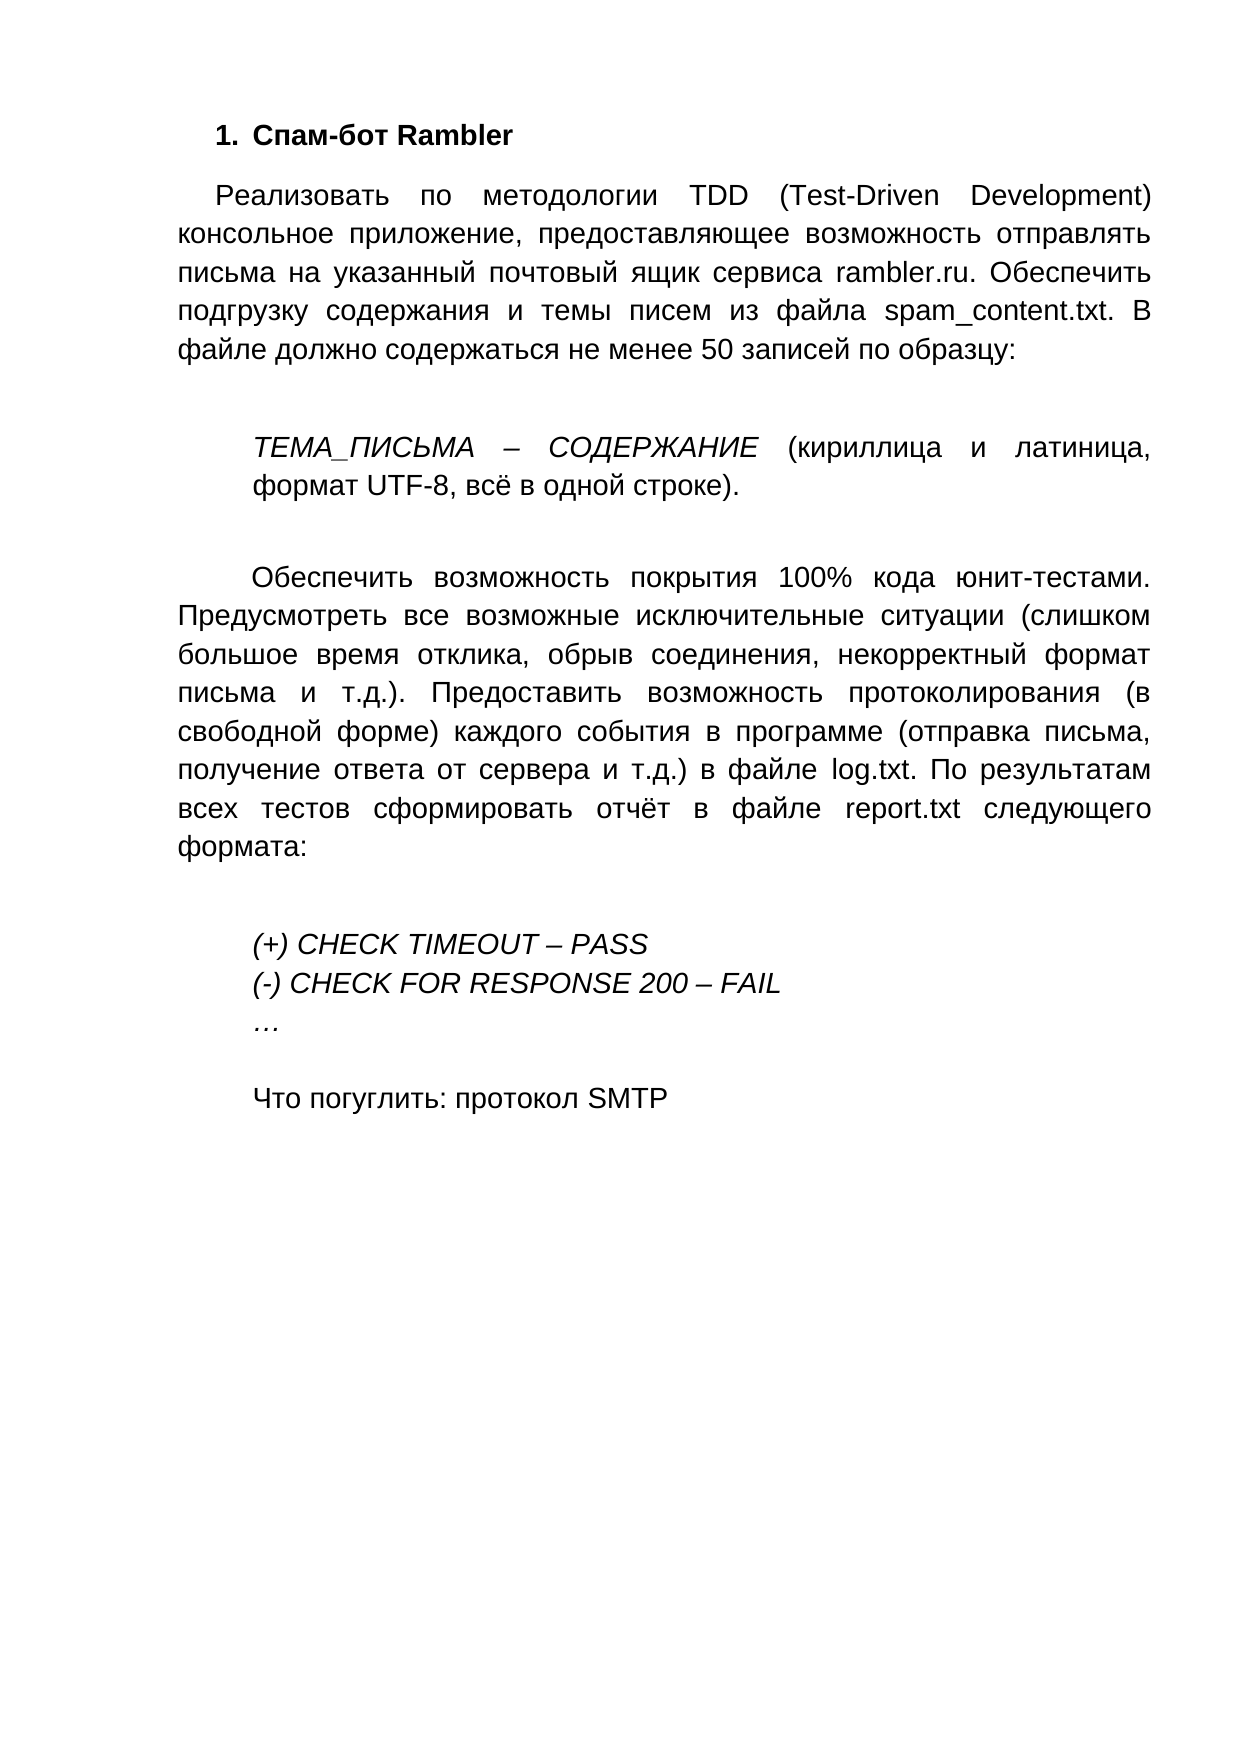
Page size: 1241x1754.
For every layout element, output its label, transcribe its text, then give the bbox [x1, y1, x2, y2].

list (-) CHECK FOR RESPONSE 200 – FAIL [252, 966, 1152, 999]
text Реализовать по методологии TDD (Test-Driven Development) консольное приложение, предоставляющее возможность отправлять письма на указанный почтовый ящик сервиса rambler.ru. Обеспечить подгрузку содержания и темы писем из файла spam_content.txt. В файле должно содержаться не менее 50 записей по образцу: [177, 177, 1152, 365]
list ТЕМА_ПИСЬМА – СОДЕРЖАНИЕ (кириллица и латиница, формат UTF-8, всё в одной строке). [252, 429, 1152, 502]
text Обеспечить возможность покрытия 100% кода юнит-тестами. Предусмотреть все возможные исключительные ситуации (слишком большое время отклика, обрыв соединения, некорректный формат письма и т.д.). Предоставить возможность протоколирования (в свободной форме) каждого события в программе (отправка письма, получение ответа от сервера и т.д.) в файле log.txt. По результатам всех тестов сформировать отчёт в файле report.txt следующего формата: [177, 560, 1152, 863]
list Что погуглить: протокол SMTP [252, 1082, 1152, 1115]
list (+) CHECK TIMEOUT – PASS [252, 927, 1152, 961]
list … [252, 1004, 1152, 1038]
list Спам-бот Rambler [215, 118, 1152, 152]
